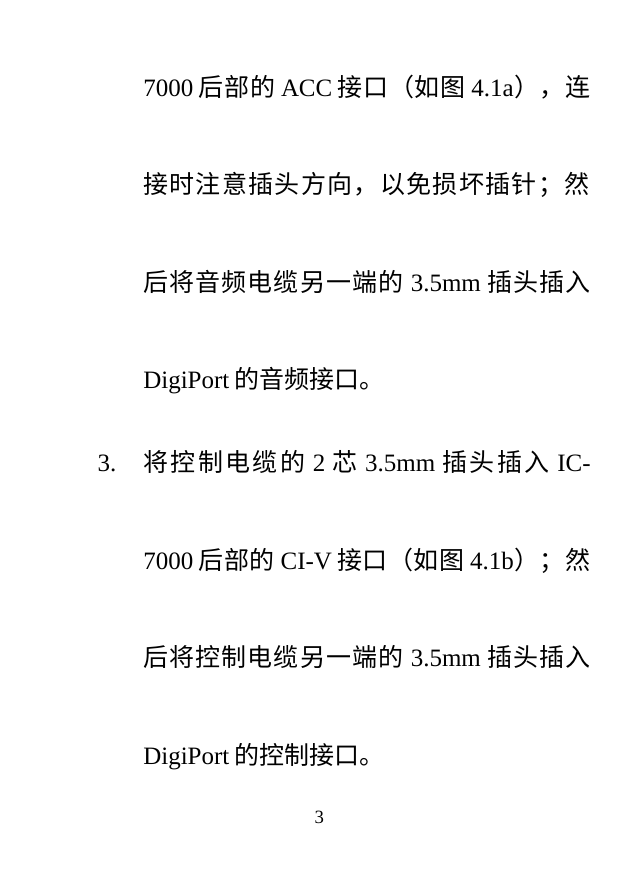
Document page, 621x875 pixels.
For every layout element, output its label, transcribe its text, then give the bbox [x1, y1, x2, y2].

list 将音频电缆的13芯DIN插头插入IC-7000后部的ACC接口（如图4.1a），连接时注意插头方向，以免损坏插针；然后将音频电缆另一端的3.5mm插头插入DigiPort的音频接口。 [97, 53, 591, 410]
list 将控制电缆的2芯3.5mm插头插入IC-7000后部的CI-V接口（如图4.1b）；然后将控制电缆另一端的3.5mm插头插入DigiPort的控制接口。 [97, 428, 591, 786]
